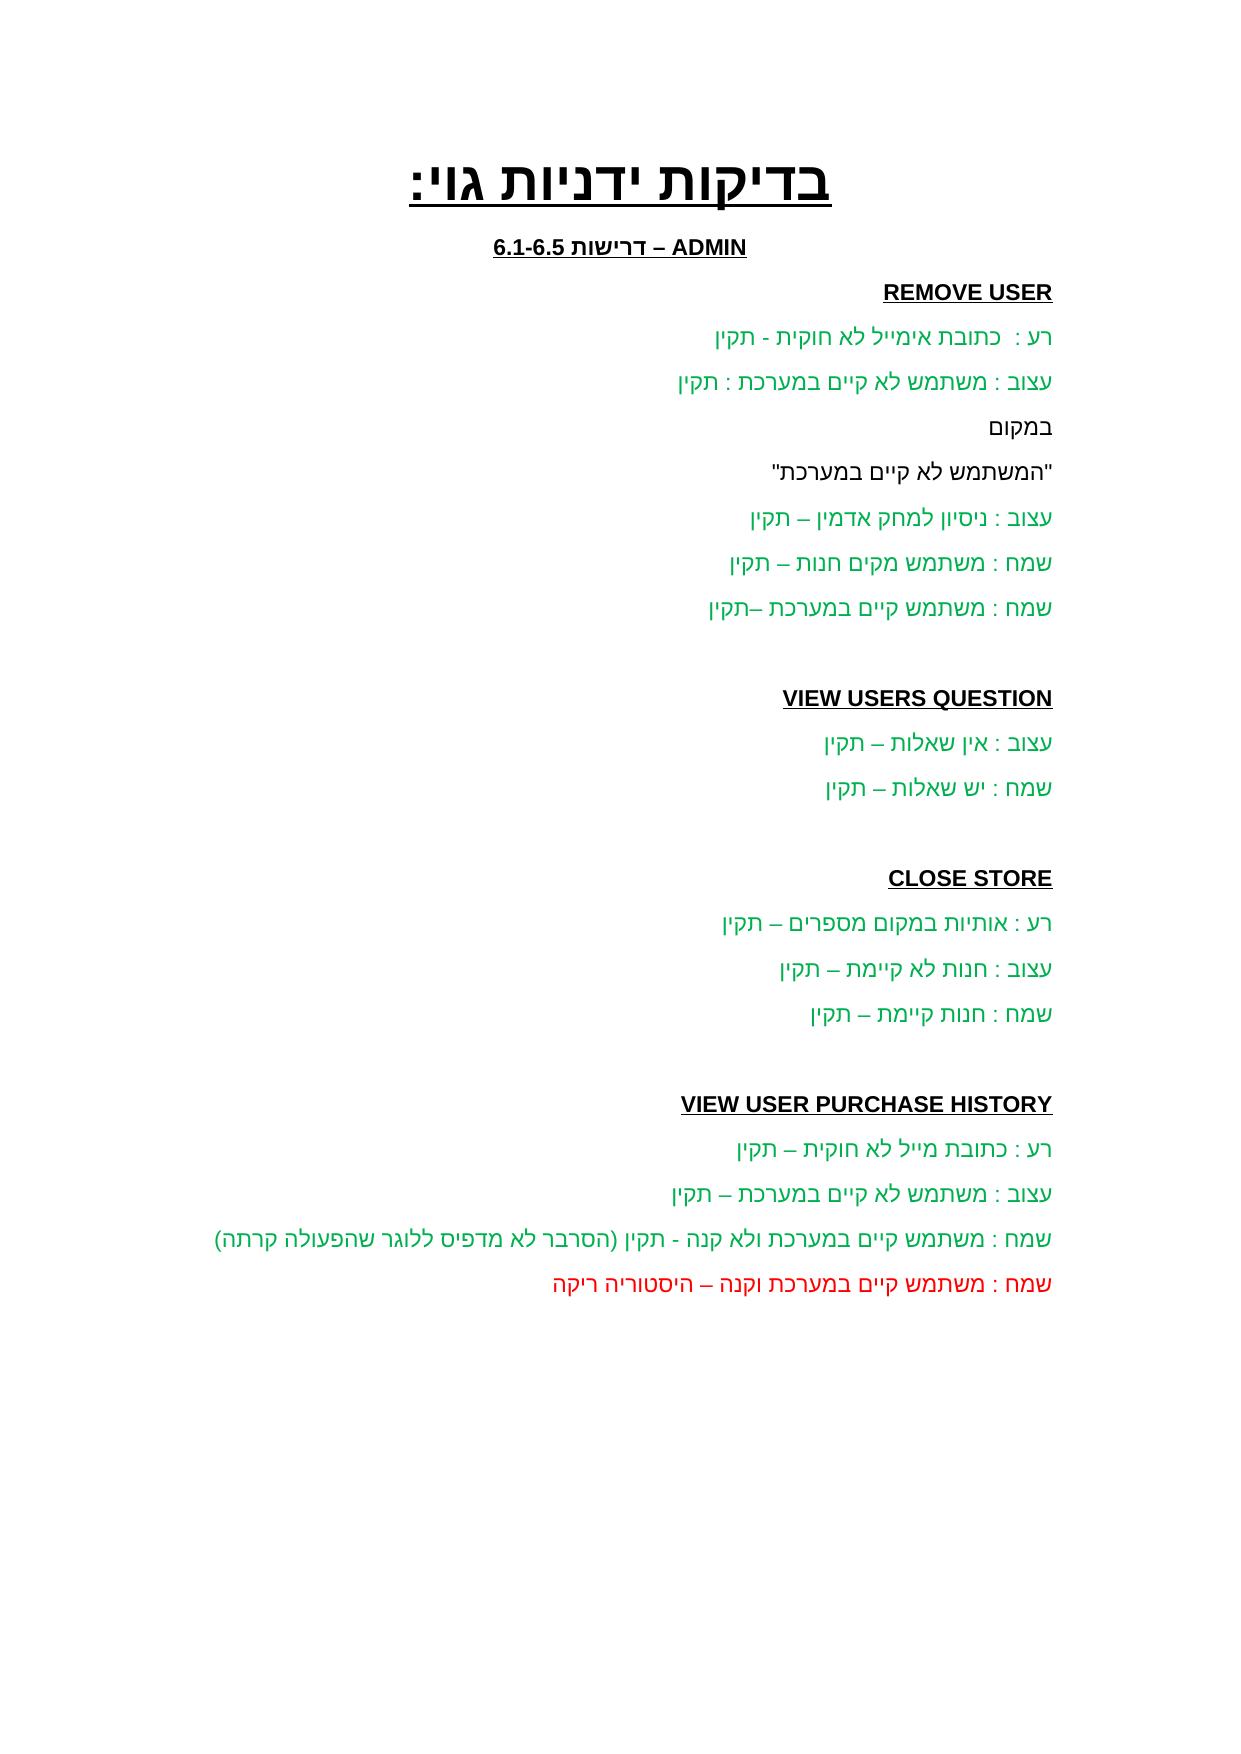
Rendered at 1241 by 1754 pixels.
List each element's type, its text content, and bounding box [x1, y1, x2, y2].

text בדיקות ידניות גוי: [187, 150, 1053, 212]
text במקום [187, 414, 1053, 441]
text שמח : משתמש מקים חנות – תקין [187, 549, 1053, 576]
text שמח : חנות קיימת – תקין [187, 1001, 1053, 1027]
text שמח : משתמש קיים במערכת ולא קנה - תקין (הסרבר לא מדפיס ללוגר שהפעולה קרתה) [187, 1226, 1053, 1252]
text שמח : יש שאלות – תקין [187, 775, 1053, 801]
text ADMIN – דרישות 6.1-6.5 [187, 234, 1053, 260]
text רע : אותיות במקום מספרים – תקין [187, 910, 1053, 937]
text REMOVE USER [187, 279, 1053, 305]
text "המשתמש לא קיים במערכת" [187, 459, 1053, 486]
text CLOSE STORE [187, 865, 1053, 892]
text עצוב : משתמש לא קיים במערכת – תקין [187, 1181, 1053, 1207]
text רע : כתובת מייל לא חוקית – תקין [187, 1136, 1053, 1162]
text עצוב : משתמש לא קיים במערכת : תקין [187, 369, 1053, 396]
text VIEW USERS QUESTION [187, 685, 1053, 711]
text עצוב : אין שאלות – תקין [187, 730, 1053, 756]
text שמח : משתמש קיים במערכת וקנה – היסטוריה ריקה [187, 1271, 1053, 1298]
text עצוב : ניסיון למחק אדמין – תקין [187, 504, 1053, 531]
text שמח : משתמש קיים במערכת –תקין [187, 595, 1053, 621]
text רע : כתובת אימייל לא חוקית - תקין [187, 324, 1053, 350]
text עצוב : חנות לא קיימת – תקין [187, 956, 1053, 982]
text VIEW USER PURCHASE HISTORY [187, 1091, 1053, 1117]
